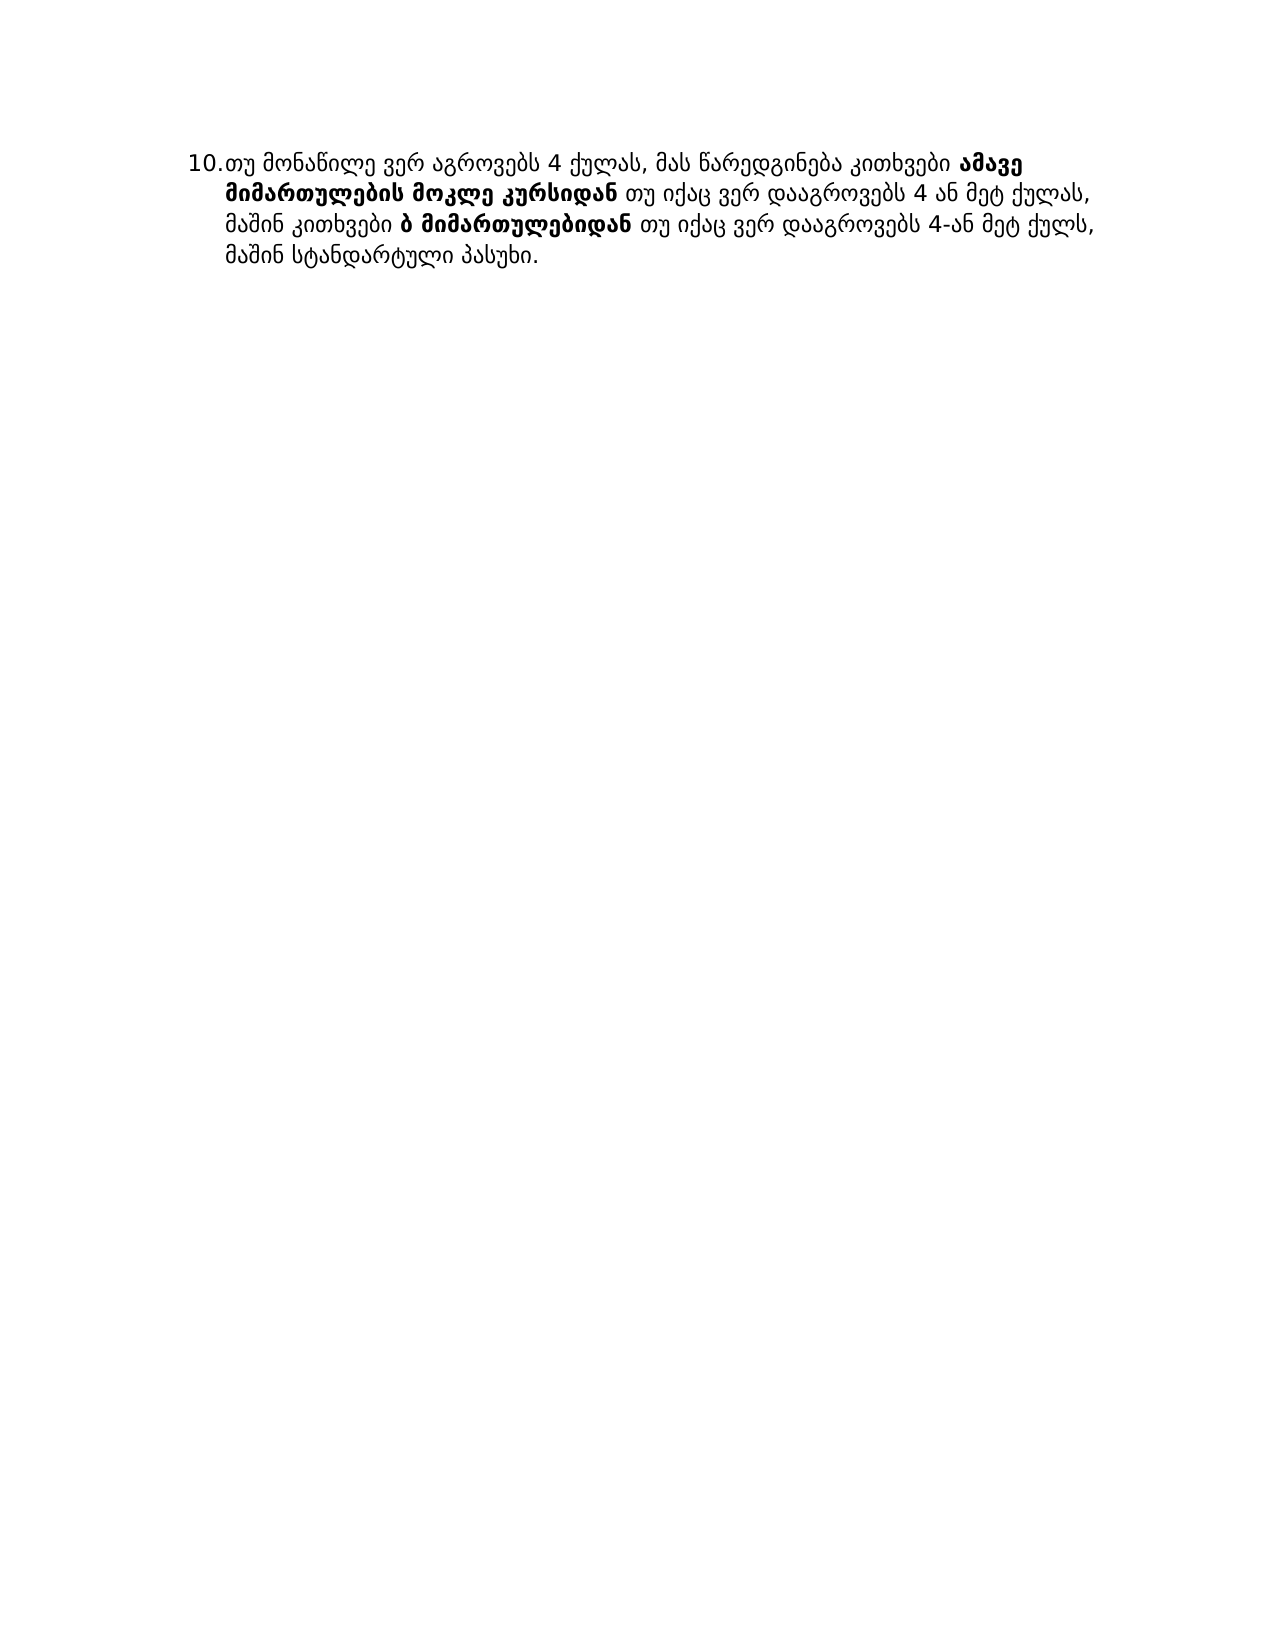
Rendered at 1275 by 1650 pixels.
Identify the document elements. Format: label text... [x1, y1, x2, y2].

list თუ მონაწილე ვერ აგროვებს 4 ქულას, მას წარედგინება კითხვები ამავე მიმართულების მოკლე კურსიდან თუ იქაც ვერ დააგროვებს 4 ან მეტ ქულას, მაშინ კითხვები ბ მიმართულებიდან თუ იქაც ვერ დააგროვებს 4-ან მეტ ქულს, მაშინ სტანდარტული პასუხი. [187, 150, 1125, 268]
